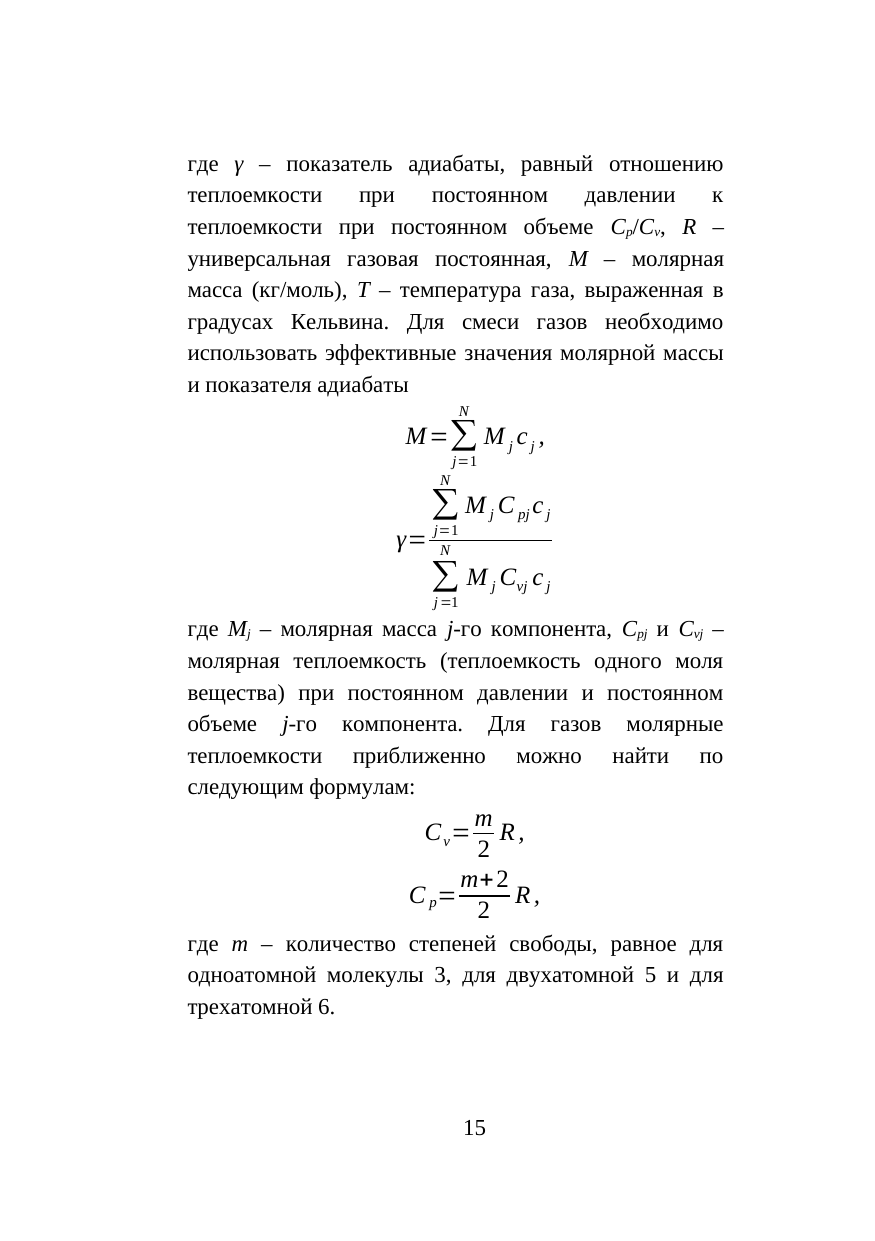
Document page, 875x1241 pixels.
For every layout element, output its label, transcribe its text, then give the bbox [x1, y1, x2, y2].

text где Mj – молярная масса j-го компонента, Сpj и Cvj – молярная теплоемкость (теплоемкость одного моля вещества) при постоянном давлении и постоянном объеме j-го компонента. Для газов молярные теплоемкости приближенно можно найти по следующим формулам: [187, 615, 724, 799]
text где γ – показатель адиабаты, равный отношению теплоемкости при постоянном давлении к теплоемкости при постоянном объеме Cp/Cv, R – универсальная газовая постоянная, M – молярная масса (кг/моль), T – температура газа, выраженная в градусах Кельвина. Для смеси газов необходимо использовать эффективные значения молярной массы и показателя адиабаты [187, 150, 724, 397]
text где m – количество степеней свободы, равное для одноатомной молекулы 3, для двухатомной 5 и для трехатомной 6. [187, 930, 724, 1019]
